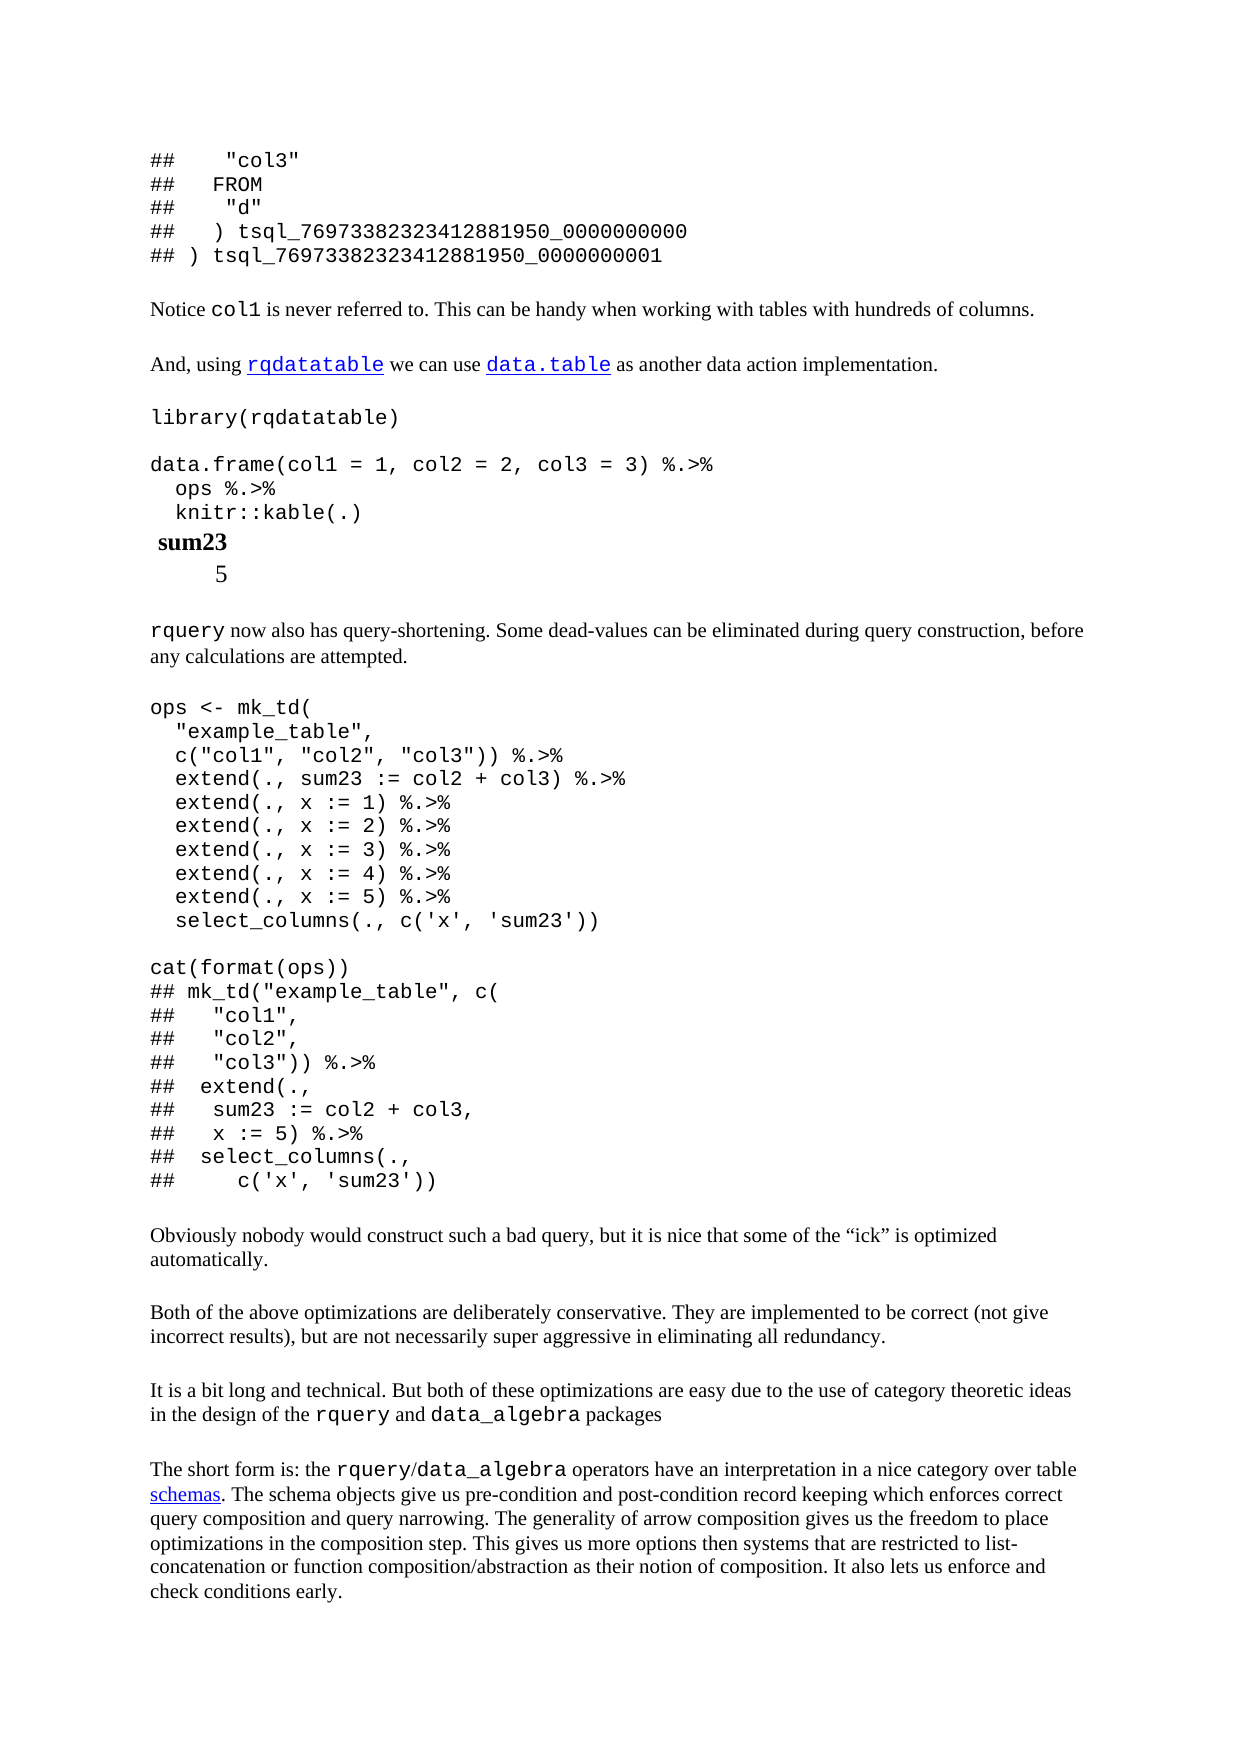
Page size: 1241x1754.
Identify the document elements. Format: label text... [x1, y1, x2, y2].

text Obviously nobody would construct such a bad query, but it is nice that some of the “ick” is optimized automatically. [150, 1223, 1090, 1271]
text extend(., x := 5) %.>% [150, 886, 1090, 910]
text "example_table", [150, 721, 1090, 744]
text ## "col3" [150, 150, 1090, 174]
text ## mk_td("example_table", c( [150, 981, 1090, 1005]
text ## c('x', 'sum23')) [150, 1170, 1090, 1194]
text c("col1", "col2", "col3")) %.>% [150, 744, 1090, 768]
text data.frame(col1 = 1, col2 = 2, col3 = 3) %.>% [150, 454, 1090, 478]
text ## x := 5) %.>% [150, 1123, 1090, 1147]
text ## select_columns(., [150, 1147, 1090, 1170]
text It is a bit long and technical. But both of these optimizations are easy due to the use of category theoretic ideas in the design of the rquery and data_algebra packages [150, 1378, 1090, 1427]
text extend(., x := 4) %.>% [150, 863, 1090, 886]
text rquery now also has query-shortening. Some dead-values can be eliminated during query construction, before any calculations are attempted. [150, 618, 1090, 668]
text ops <- mk_td( [150, 697, 1090, 721]
text extend(., x := 2) %.>% [150, 816, 1090, 839]
table_header sum23 [150, 525, 229, 557]
text Both of the above optimizations are deliberately conservative. They are implemented to be correct (not give incorrect results), but are not necessarily super aggressive in eliminating all redundancy. [150, 1300, 1090, 1348]
text ## ) tsql_76973382323412881950_0000000000 [150, 221, 1090, 244]
text library(rqdatatable) [150, 407, 1090, 431]
text extend(., x := 1) %.>% [150, 792, 1090, 816]
text And, using rqdatatable we can use data.table as another data action implementation. [150, 352, 1090, 378]
text ## "col1", [150, 1005, 1090, 1028]
text knitr::kable(.) [150, 502, 1090, 525]
text ops %.>% [150, 478, 1090, 502]
text ## ) tsql_76973382323412881950_0000000001 [150, 244, 1090, 268]
text ## "d" [150, 197, 1090, 221]
text extend(., sum23 := col2 + col3) %.>% [150, 768, 1090, 792]
text ## "col3")) %.>% [150, 1052, 1090, 1076]
text The short form is: the rquery/data_algebra operators have an interpretation in a nice category over table schemas. The schema objects give us pre-condition and post-condition record keeping which enforces correct query composition and query narrowing. The generality of arrow composition gives us the freedom to place optimizations in the composition step. This gives us more options then systems that are restricted to list-concatenation or function composition/abstraction as their notion of composition. It also lets us enforce and check conditions early. [150, 1457, 1090, 1603]
text ## extend(., [150, 1076, 1090, 1099]
text ## "col2", [150, 1028, 1090, 1052]
text ## FROM [150, 174, 1090, 197]
text cat(format(ops)) [150, 957, 1090, 981]
text ## sum23 := col2 + col3, [150, 1099, 1090, 1123]
text select_columns(., c('x', 'sum23')) [150, 910, 1090, 934]
table_cell 5 [150, 557, 229, 589]
text Notice col1 is never referred to. This can be handy when working with tables with hundreds of columns. [150, 297, 1090, 323]
text extend(., x := 3) %.>% [150, 839, 1090, 863]
